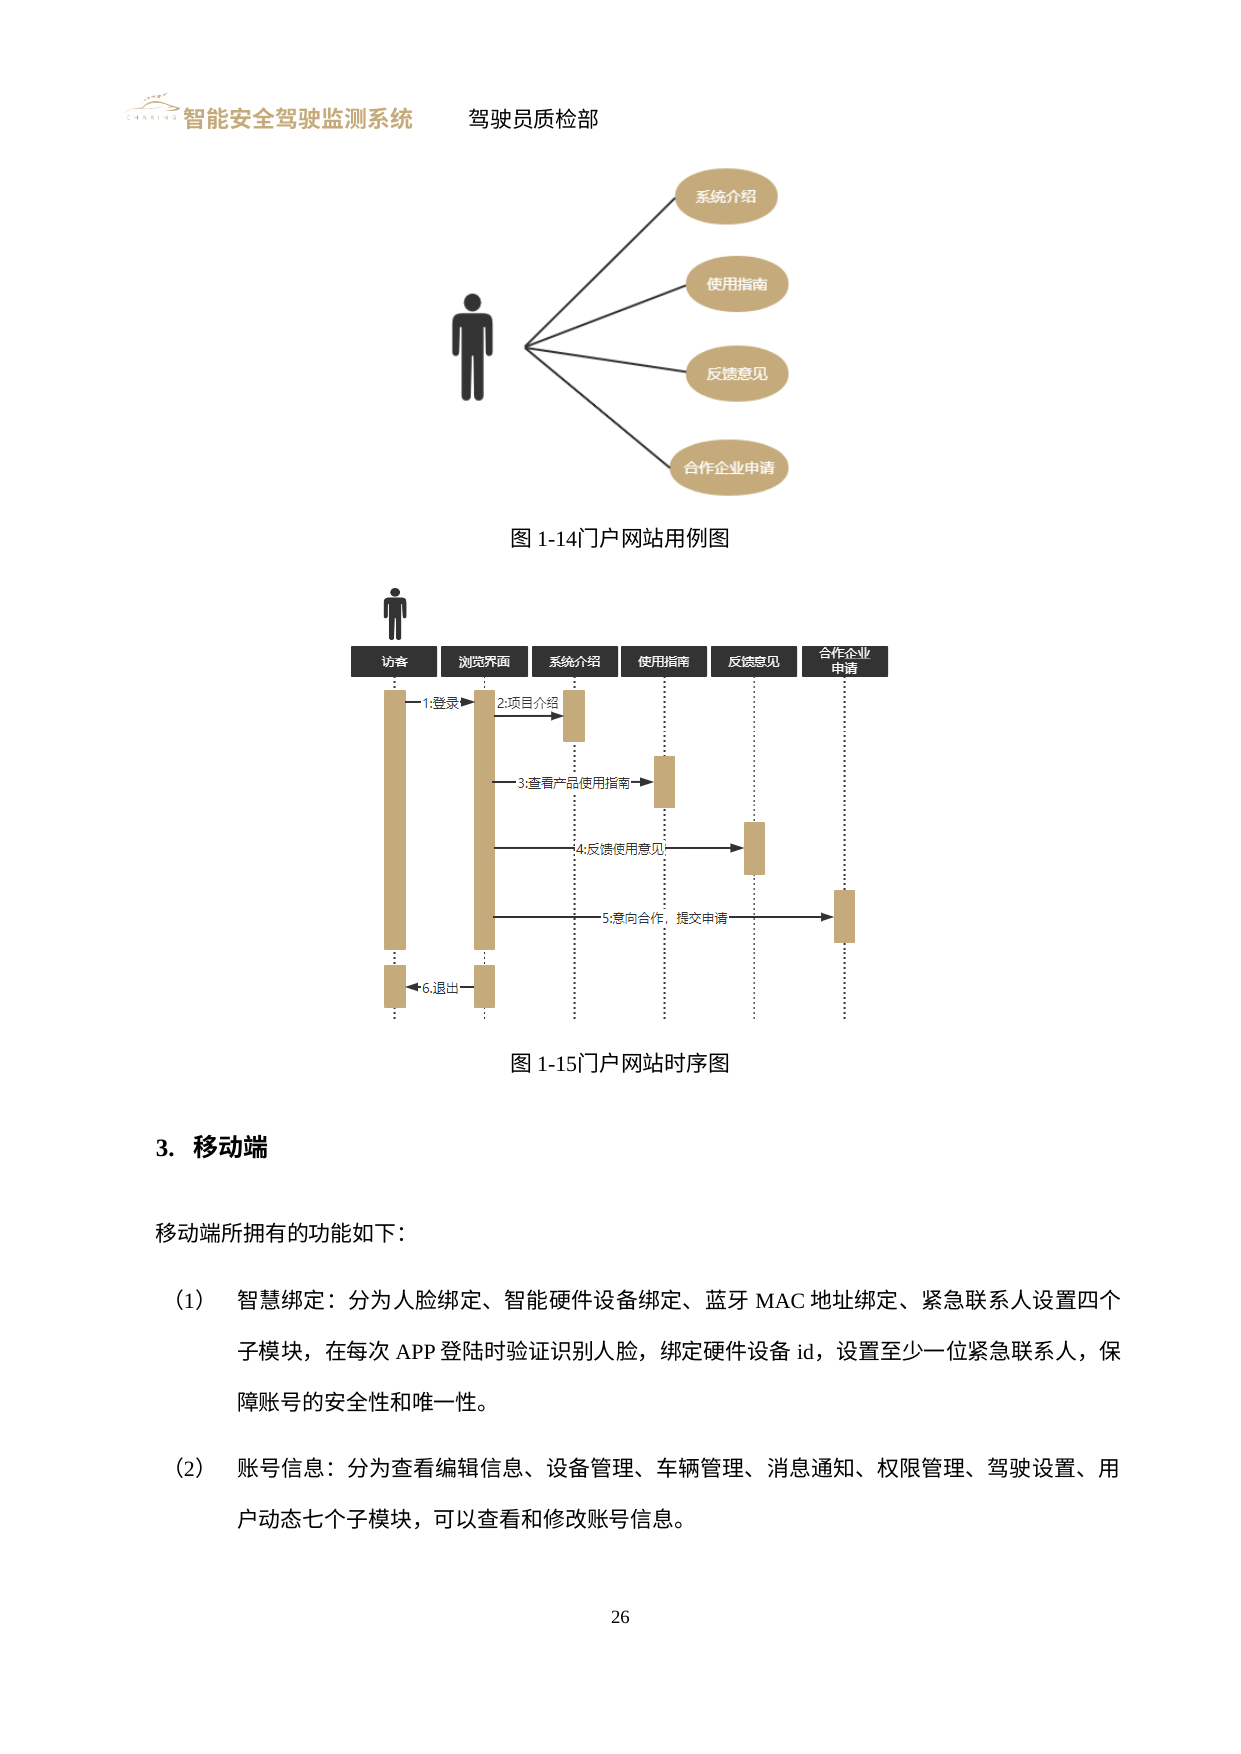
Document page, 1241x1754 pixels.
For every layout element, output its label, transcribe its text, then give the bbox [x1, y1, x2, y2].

text 移动端所拥有的功能如下： [156, 1215, 1122, 1249]
list 移动端 [156, 1112, 1122, 1180]
text 图 1-15门户网站时序图 [118, 1045, 1122, 1079]
picture [350, 586, 890, 1024]
text 图 1-14门户网站用例图 [118, 520, 1122, 554]
list 账号信息：分为查看编辑信息、设备管理、车辆管理、消息通知、权限管理、驾驶设置、用户动态七个子模块，可以查看和修改账号信息。 [162, 1450, 1122, 1535]
picture [433, 163, 807, 499]
picture [118, 73, 184, 139]
list 智慧绑定：分为人脸绑定、智能硬件设备绑定、蓝牙MAC地址绑定、紧急联系人设置四个子模块，在每次APP登陆时验证识别人脸，绑定硬件设备id，设置至少一位紧急联系人，保障账号的安全性和唯一性。 [162, 1282, 1122, 1417]
